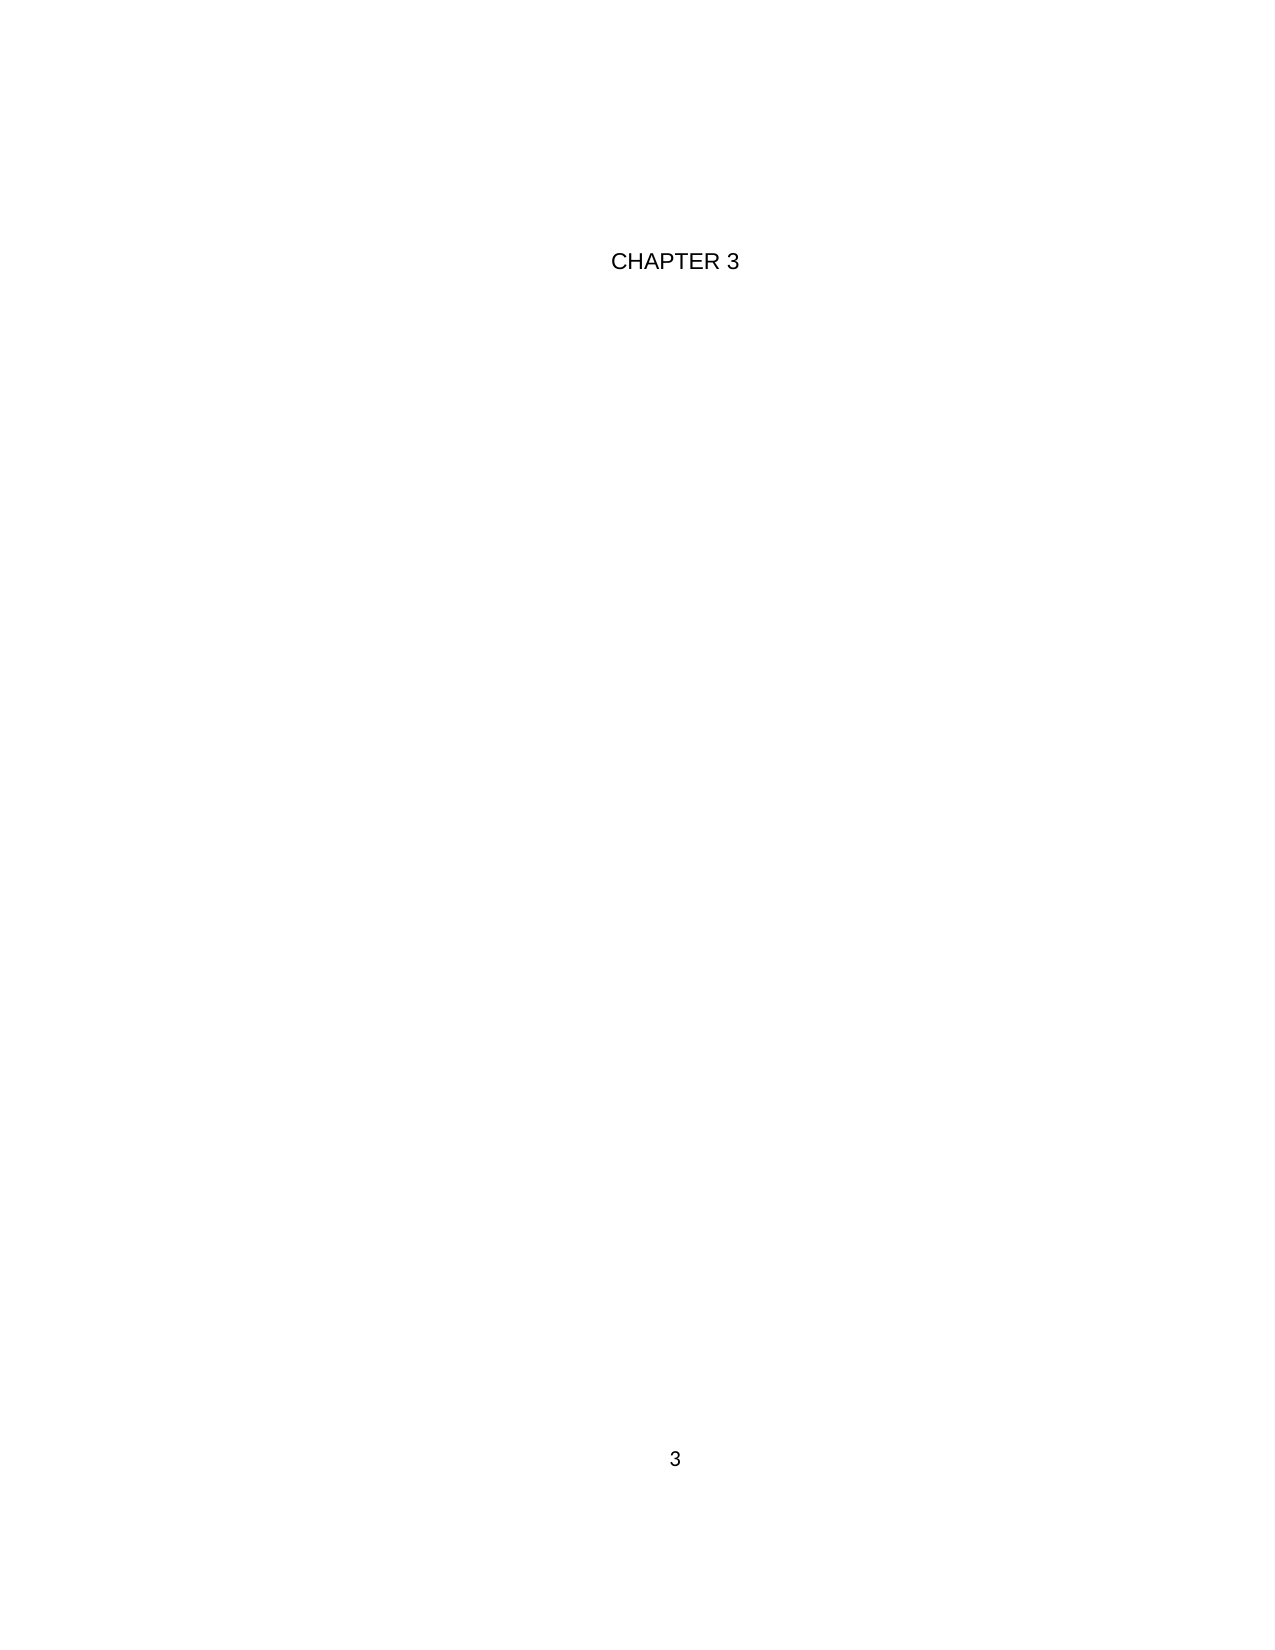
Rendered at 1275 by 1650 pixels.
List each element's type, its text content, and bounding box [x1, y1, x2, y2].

subtitle CHAPTER 3 [225, 248, 1125, 274]
